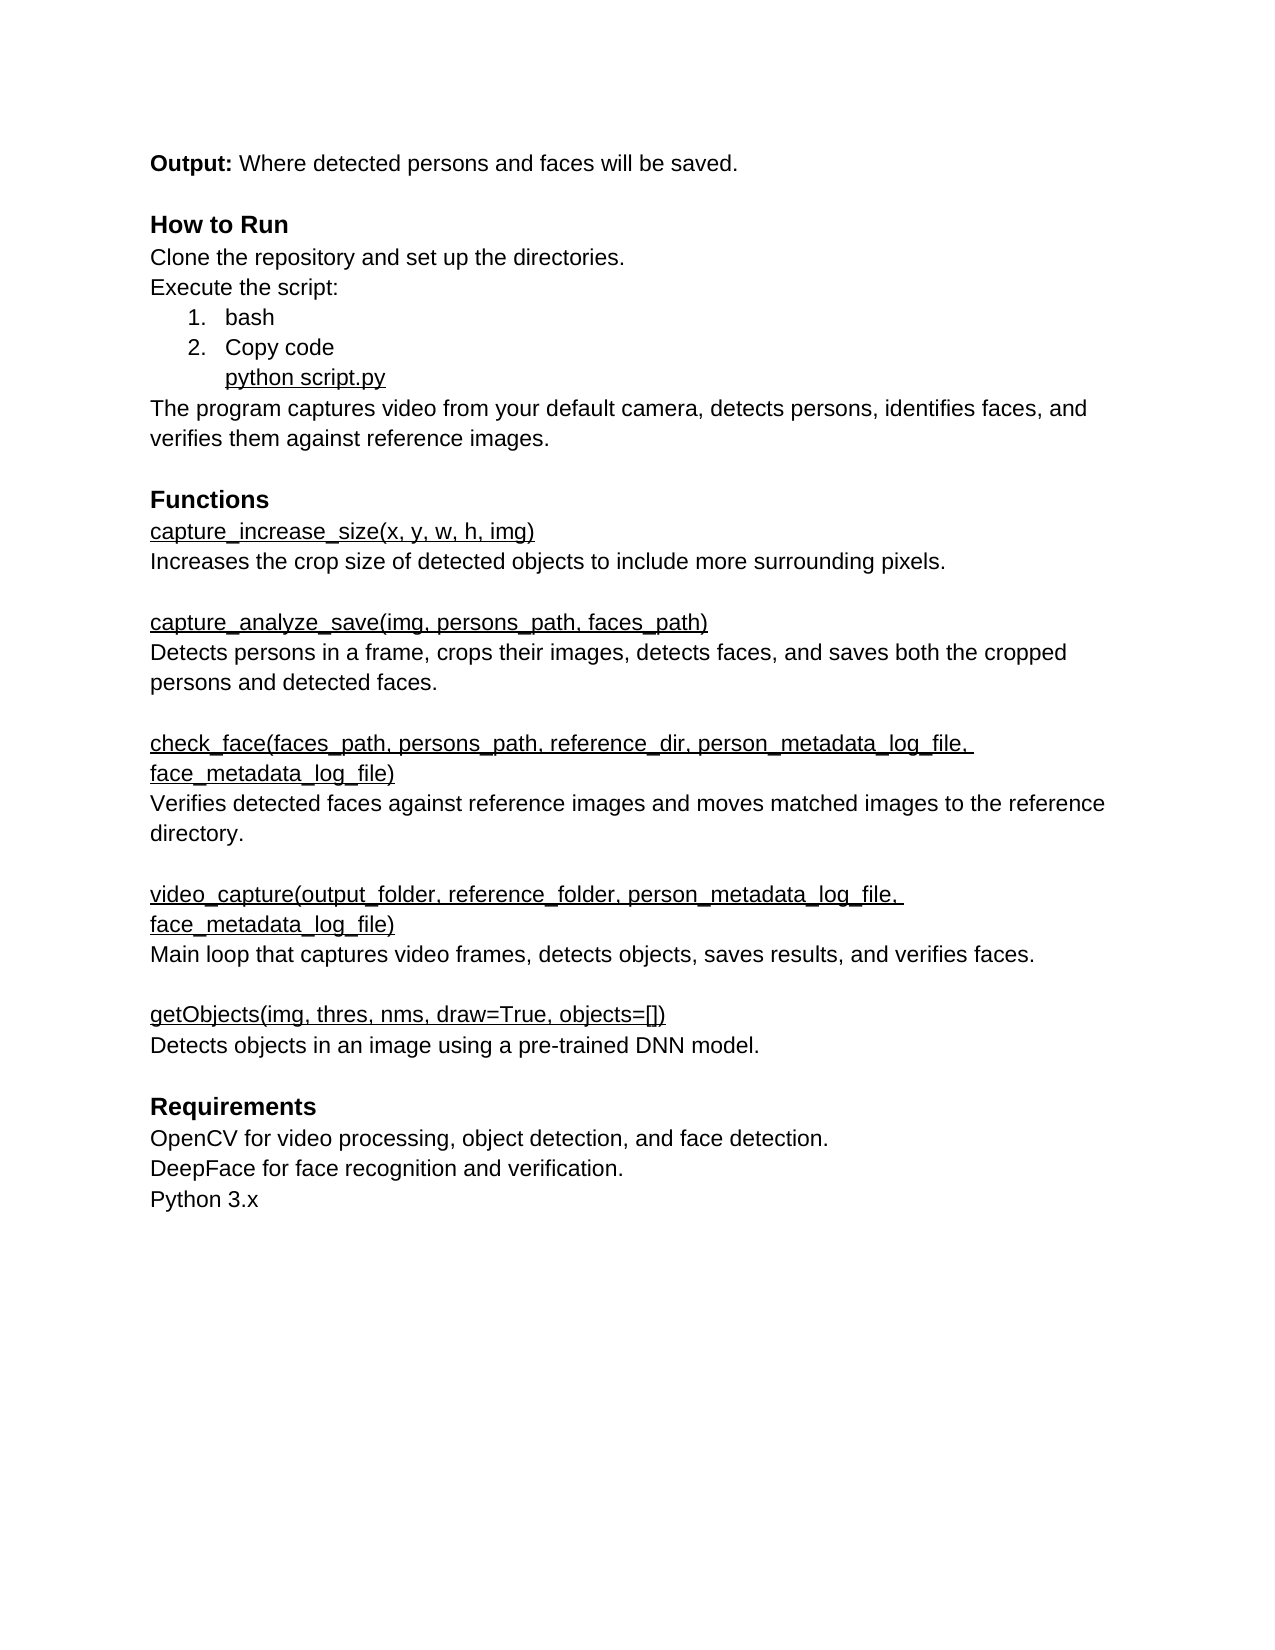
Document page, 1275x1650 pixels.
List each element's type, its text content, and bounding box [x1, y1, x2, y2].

text Clone the repository and set up the directories. [150, 243, 1125, 270]
text Verifies detected faces against reference images and moves matched images to the reference directory. [150, 790, 1125, 847]
text How to Run [150, 210, 1125, 239]
text Execute the script: [150, 274, 1125, 300]
text capture_analyze_save(img, persons_path, faces_path) [150, 609, 1125, 635]
text Increases the crop size of detected objects to include more surrounding pixels. [150, 548, 1125, 575]
text OpenCV for video processing, object detection, and face detection. [150, 1125, 1125, 1151]
text DeepFace for face recognition and verification. [150, 1155, 1125, 1182]
text check_face(faces_path, persons_path, reference_dir, person_metadata_log_file, face_metadata_log_file) [150, 729, 1125, 786]
text getObjects(img, thres, nms, draw=True, objects=[]) [150, 1001, 1125, 1028]
list bash [187, 304, 1125, 330]
text Main loop that captures video frames, detects objects, saves results, and verifies faces. [150, 941, 1125, 967]
text capture_increase_size(x, y, w, h, img) [150, 518, 1125, 544]
text video_capture(output_folder, reference_folder, person_metadata_log_file, face_metadata_log_file) [150, 881, 1125, 937]
text python script.py [225, 364, 1125, 391]
text Detects persons in a frame, crops their images, detects faces, and saves both the cropped persons and detected faces. [150, 639, 1125, 696]
text Detects objects in an image using a pre-trained DNN model. [150, 1032, 1125, 1058]
text Output: Where detected persons and faces will be saved. [150, 150, 1125, 176]
text Requirements [150, 1092, 1125, 1121]
list Copy code [187, 334, 1125, 360]
text The program captures video from your default camera, detects persons, identifies faces, and verifies them against reference images. [150, 394, 1125, 451]
text Python 3.x [150, 1186, 1125, 1212]
text Functions [150, 485, 1125, 514]
